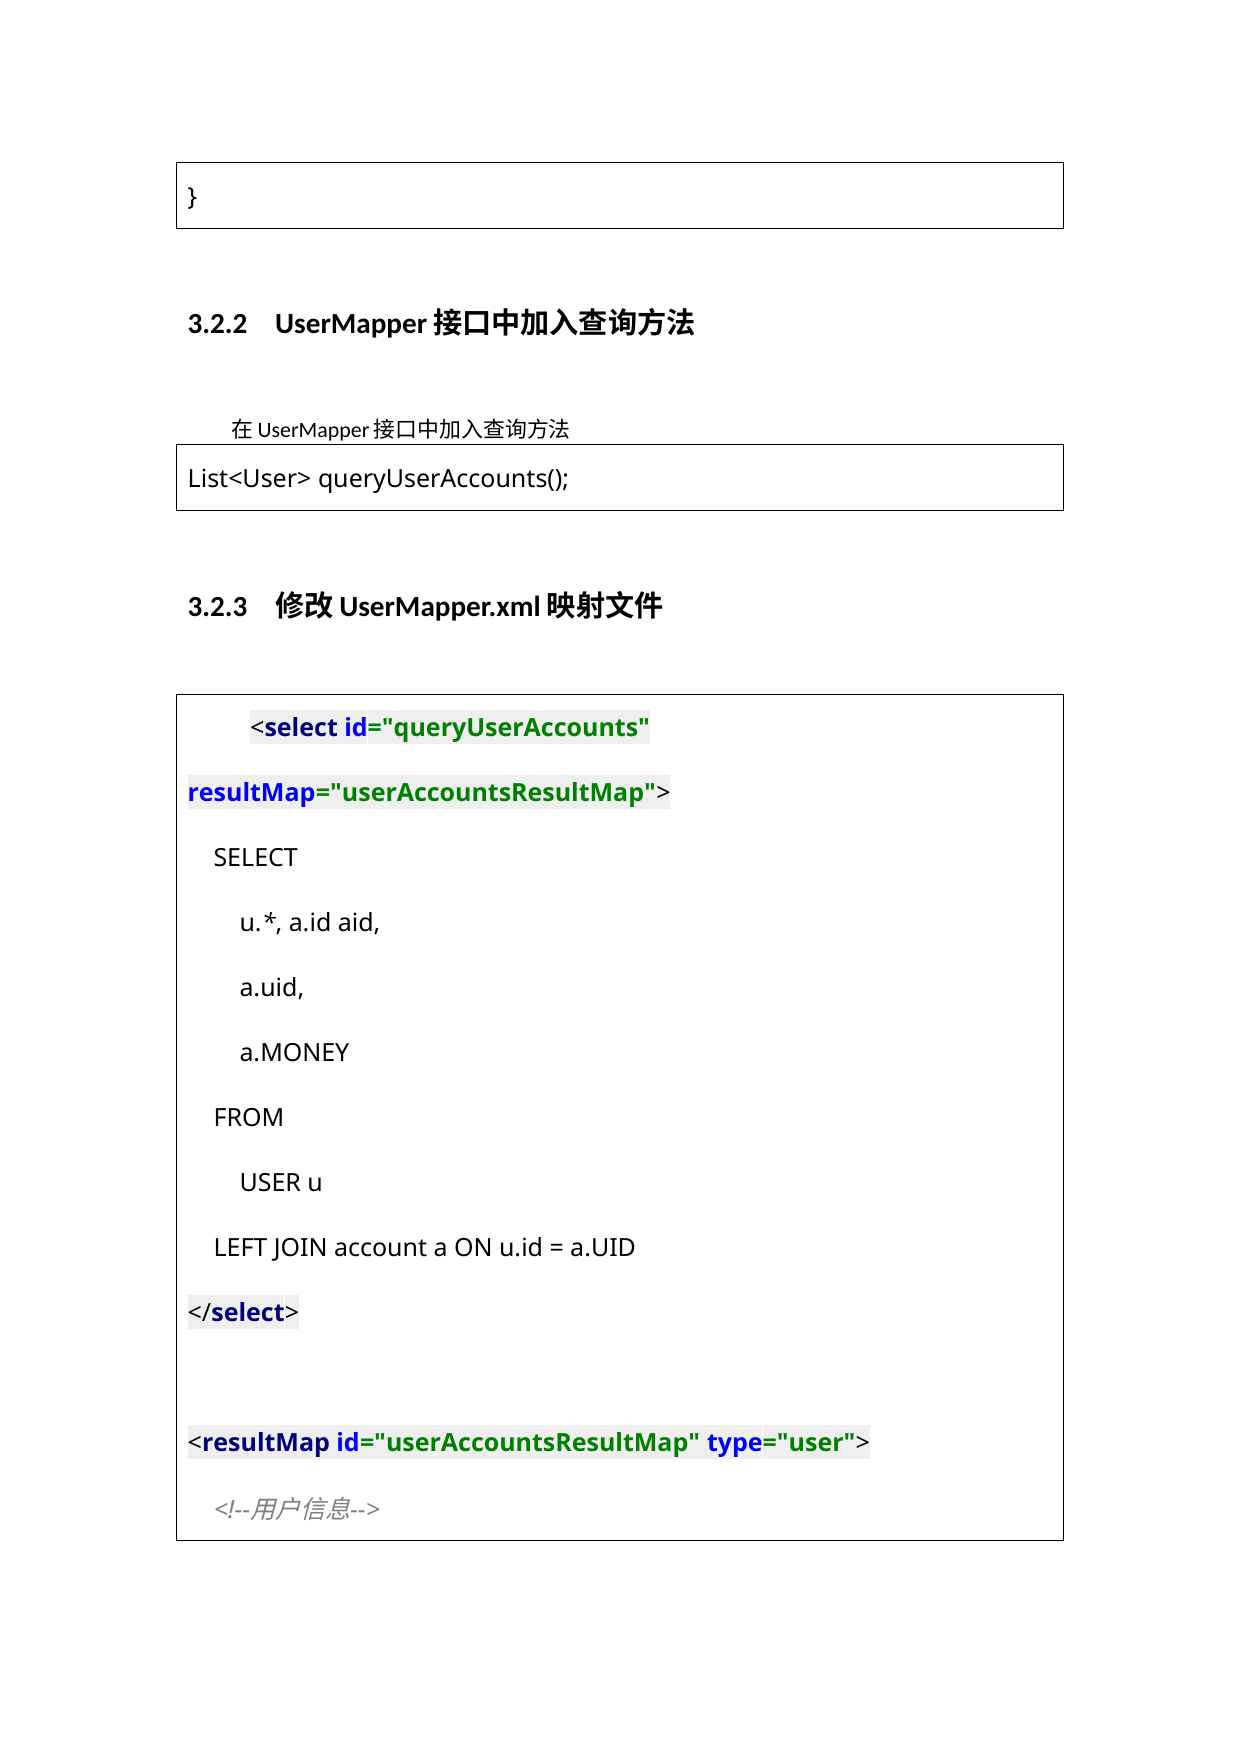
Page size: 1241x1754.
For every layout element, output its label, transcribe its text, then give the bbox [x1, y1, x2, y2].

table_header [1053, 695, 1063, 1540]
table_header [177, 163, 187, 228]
subtitle UserMapper接口中加入查询方法 [187, 289, 1053, 354]
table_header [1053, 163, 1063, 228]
text 在UserMapper接口中加入查询方法 [187, 412, 1053, 444]
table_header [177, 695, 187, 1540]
subtitle 修改UserMapper.xml映射文件 [187, 571, 1053, 636]
